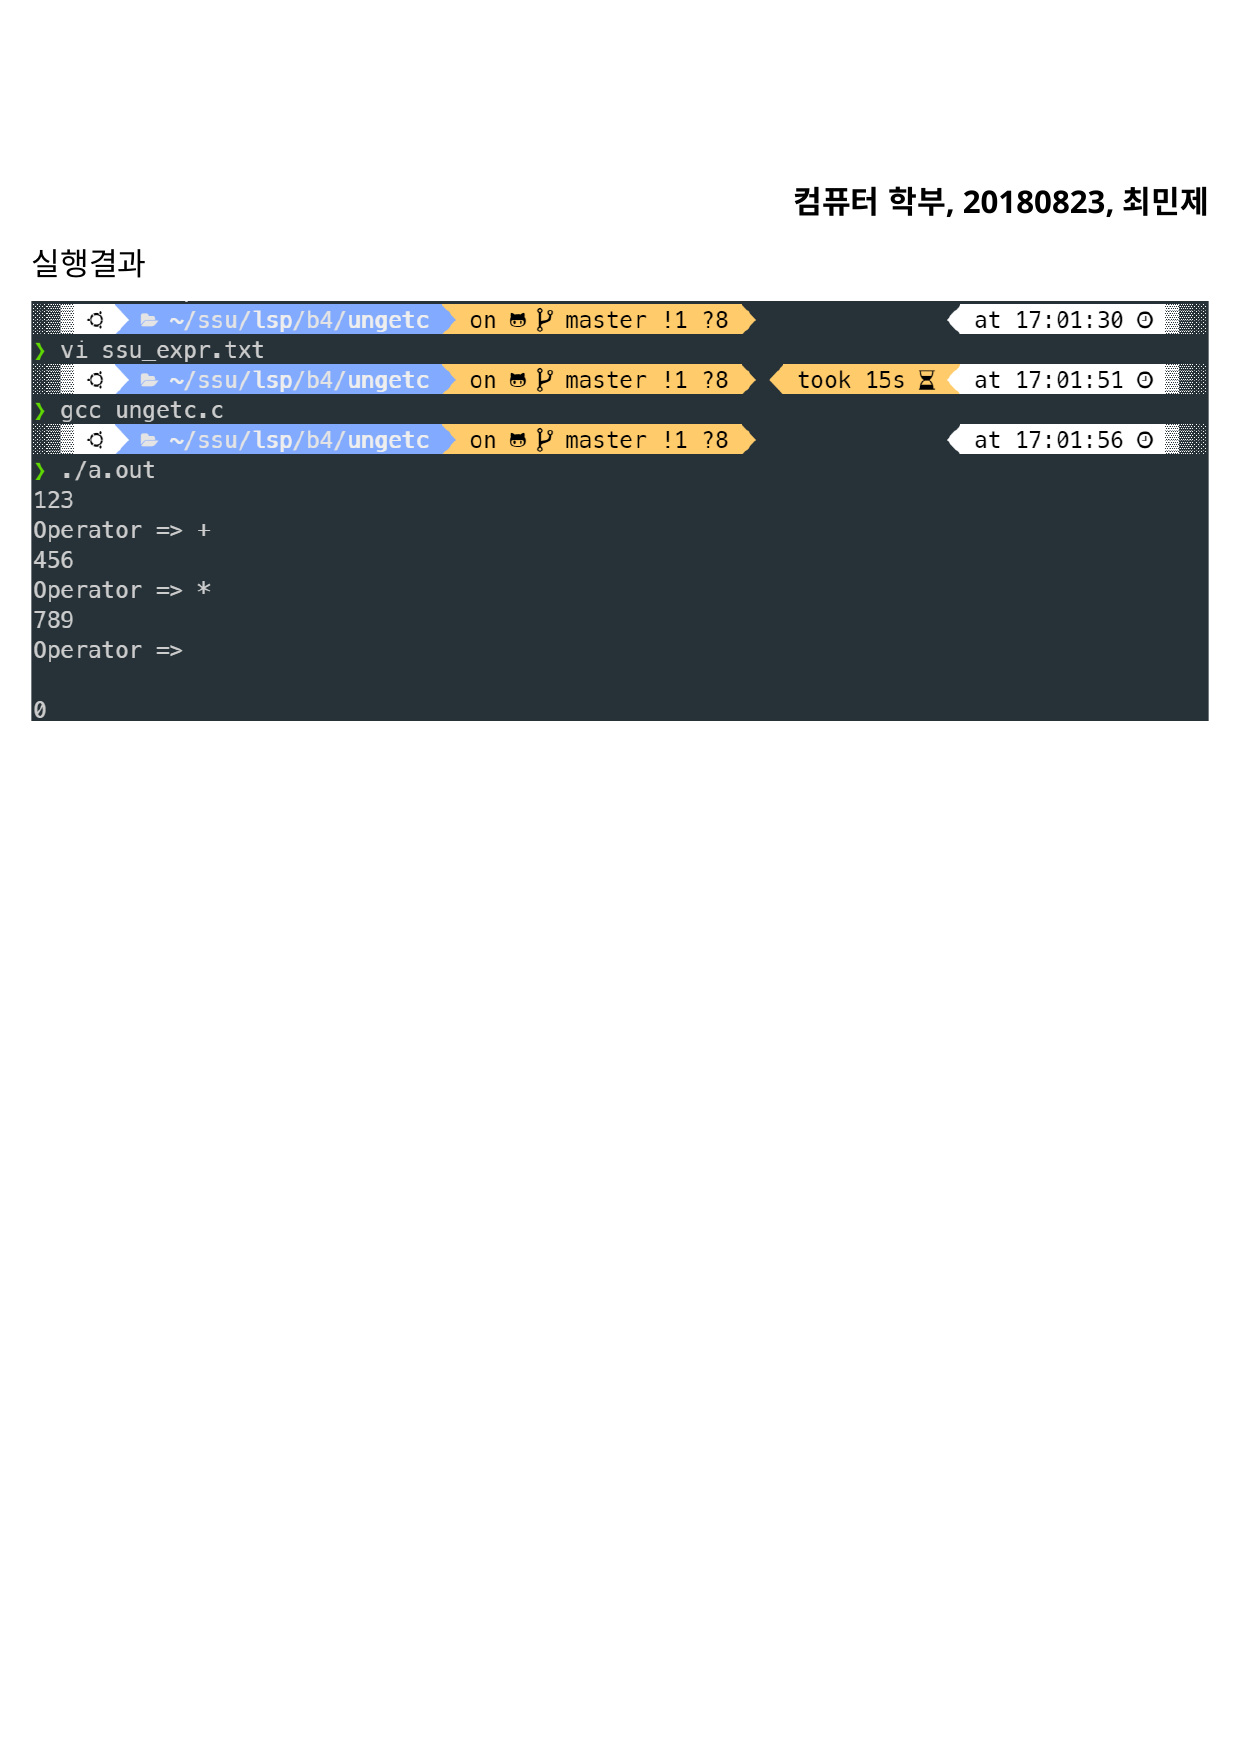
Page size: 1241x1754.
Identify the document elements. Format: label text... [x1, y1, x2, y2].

text 컴퓨터 학부, 20180823, 최민제 [31, 177, 1209, 223]
picture [31, 301, 1209, 721]
text 실행결과 [31, 239, 1209, 284]
